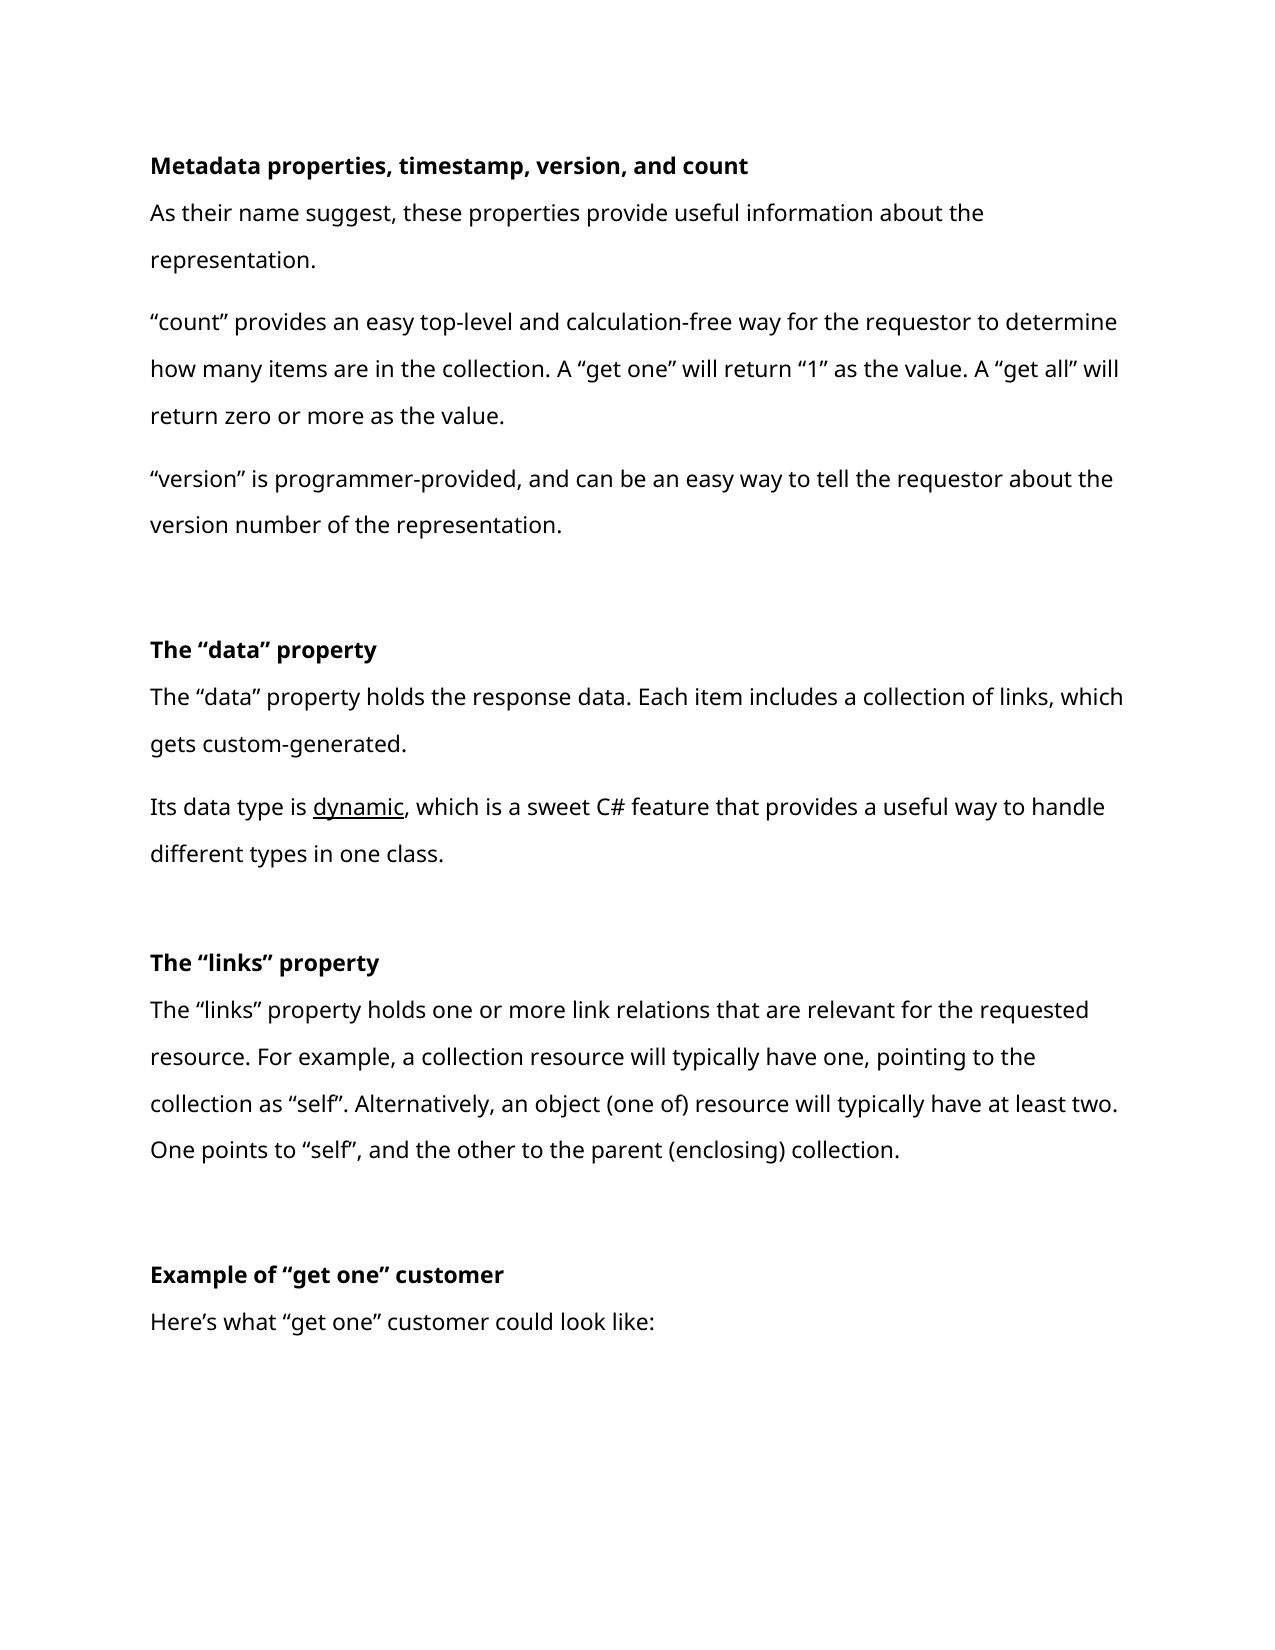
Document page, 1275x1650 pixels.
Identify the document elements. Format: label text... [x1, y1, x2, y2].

text The “links” property holds one or more link relations that are relevant for the requested resource. For example, a collection resource will typically have one, pointing to the collection as “self”. Alternatively, an object (one of) resource will typically have at least two. One points to “self”, and the other to the parent (enclosing) collection. [150, 994, 1125, 1166]
text The “links” property [150, 947, 1125, 978]
text The “data” property [150, 634, 1125, 666]
text Metadata properties, timestamp, version, and count [150, 150, 1125, 181]
text Its data type is dynamic, which is a sweet C# feature that provides a useful way to handle different types in one class. [150, 791, 1125, 869]
text As their name suggest, these properties provide useful information about the representation. [150, 197, 1125, 275]
text Example of “get one” customer [150, 1259, 1125, 1291]
text “version” is programmer-provided, and can be an easy way to tell the requestor about the version number of the representation. [150, 462, 1125, 541]
text “count” provides an easy top-level and calculation-free way for the requestor to determine how many items are in the collection. A “get one” will return “1” as the value. A “get all” will return zero or more as the value. [150, 306, 1125, 431]
text Here’s what “get one” customer could look like: [150, 1306, 1125, 1337]
text The “data” property holds the response data. Each item includes a collection of links, which gets custom-generated. [150, 681, 1125, 759]
